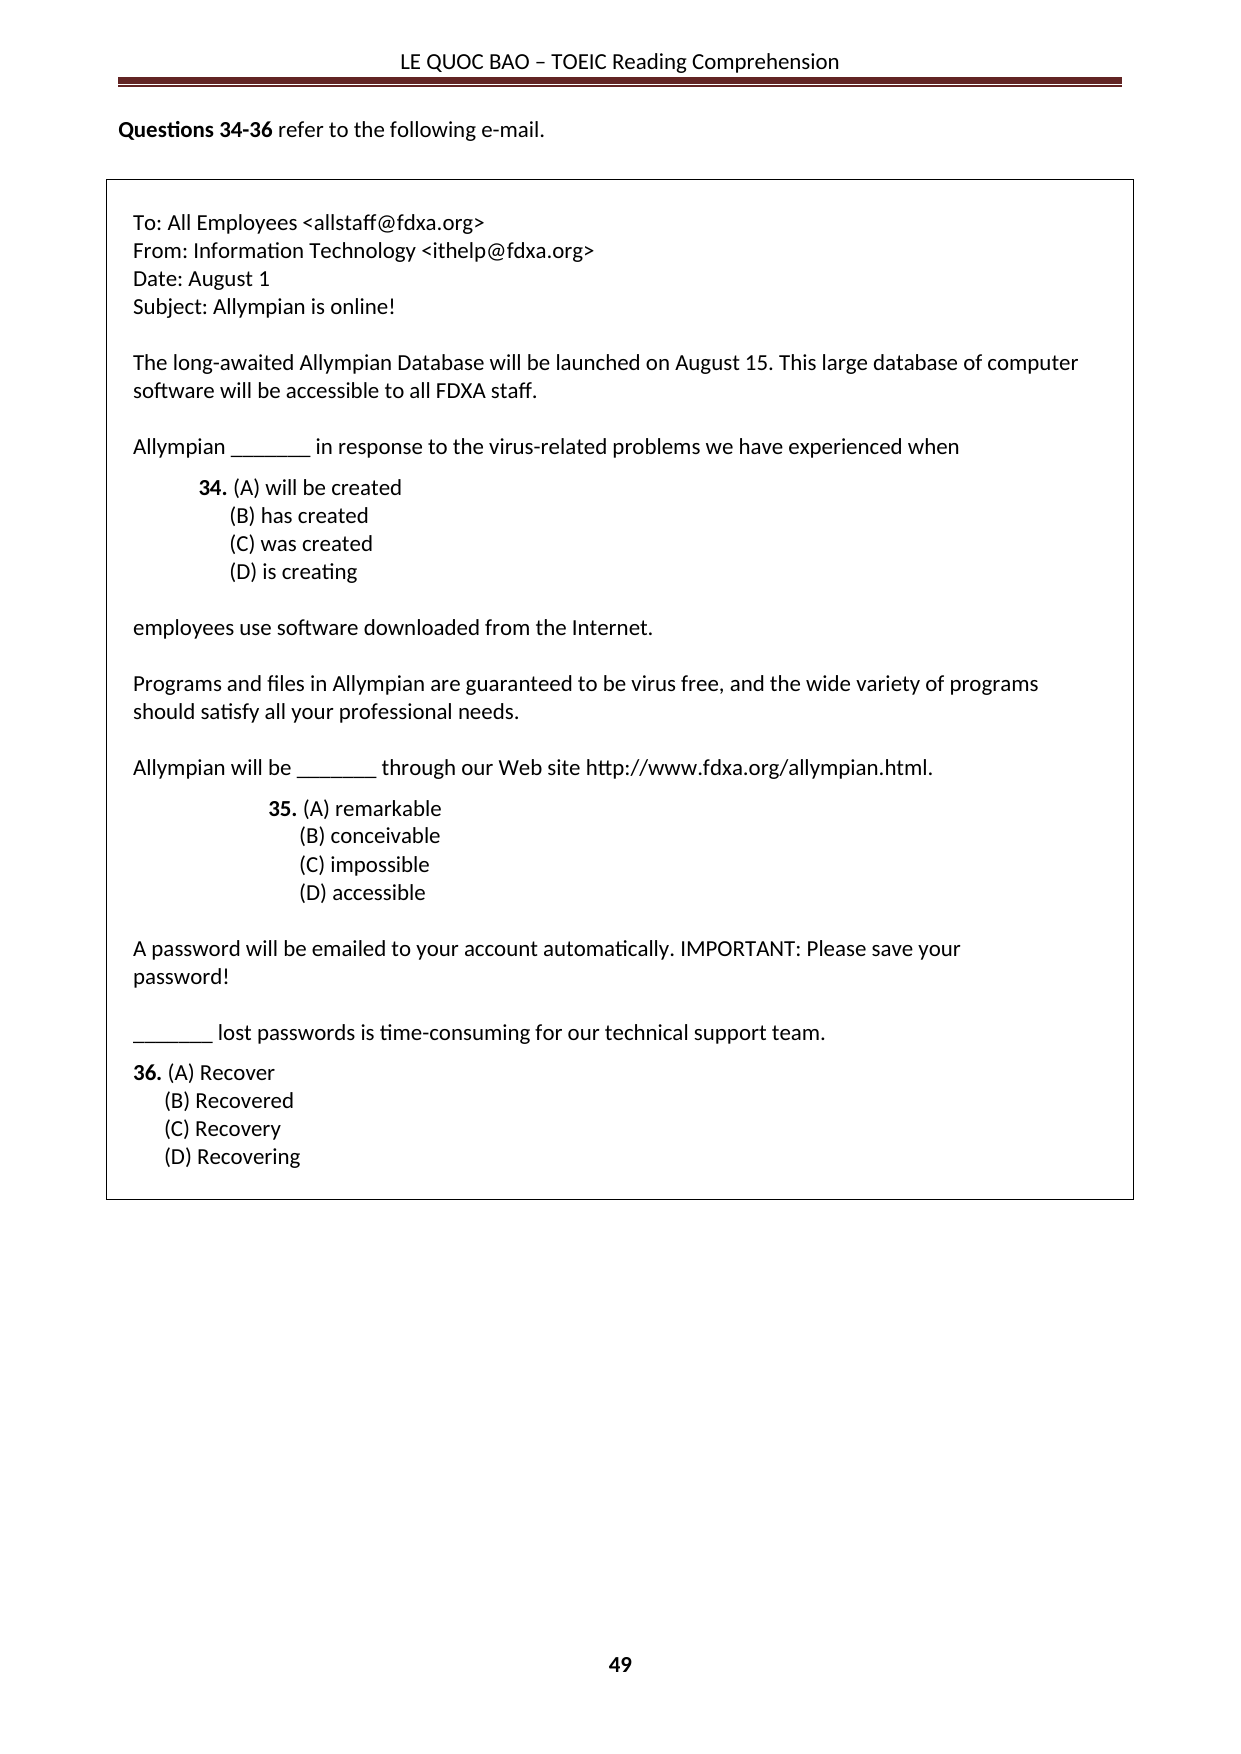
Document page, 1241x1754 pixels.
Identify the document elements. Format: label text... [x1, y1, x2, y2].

text Questions 34-36 refer to the following e-mail. [118, 115, 1122, 175]
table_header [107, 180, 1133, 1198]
